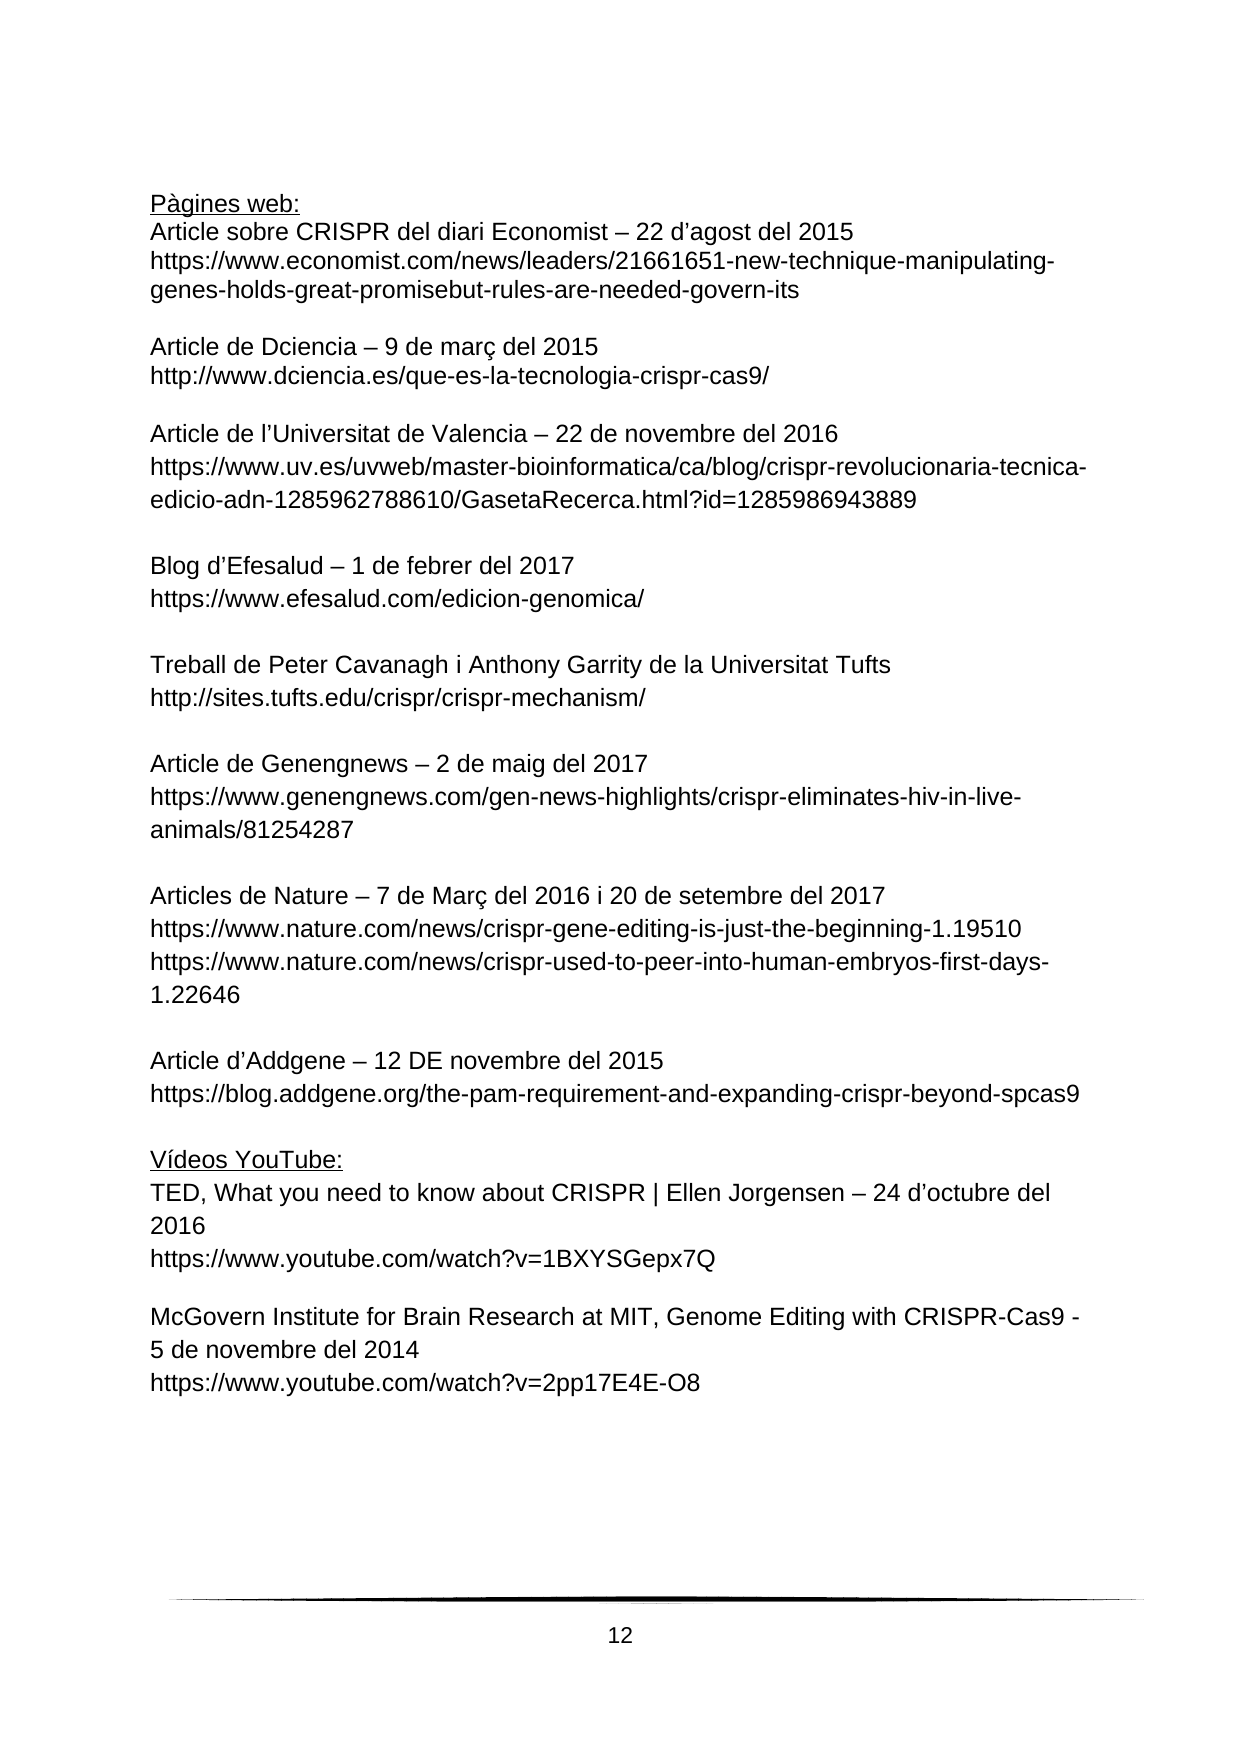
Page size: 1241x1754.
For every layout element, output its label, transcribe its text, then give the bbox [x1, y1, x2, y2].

text Article d’Addgene – 12 DE novembre del 2015 [150, 1046, 1090, 1075]
text Blog d’Efesalud – 1 de febrer del 2017 [150, 551, 1090, 579]
text https://www.nature.com/news/crispr-gene-editing-is-just-the-beginning-1.19510 [150, 914, 1090, 943]
text Article de l’Universitat de Valencia – 22 de novembre del 2016 [150, 418, 1090, 447]
text https://www.nature.com/news/crispr-used-to-peer-into-human-embryos-first-days-1.22646 [150, 947, 1090, 1009]
subtitle McGovern Institute for Brain Research at MIT, Genome Editing with CRISPR-Cas9 - 5 de novembre del 2014 [150, 1277, 1090, 1363]
text Vídeos YouTube: [150, 1145, 1090, 1174]
text Articles de Nature – 7 de Març del 2016 i 20 de setembre del 2017 [150, 881, 1090, 909]
text Treball de Peter Cavanagh i Anthony Garrity de la Universitat Tufts [642, 650, 1090, 678]
picture [168, 1595, 1144, 1604]
subtitle TED, What you need to know about CRISPR | Ellen Jorgensen – 24 d’octubre del 2016 [150, 1178, 1090, 1240]
text Pàgines web: [150, 188, 1090, 217]
text https://www.genengnews.com/gen-news-highlights/crispr-eliminates-hiv-in-live-animals/81254287 [150, 782, 1090, 843]
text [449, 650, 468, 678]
text Article sobre CRISPR del diari Economist – 22 d’agost del 2015 [150, 217, 1090, 246]
text Article de Dciencia – 9 de març del 2015 [150, 332, 1090, 361]
text https://www.youtube.com/watch?v=1BXYSGepx7Q [150, 1244, 1090, 1273]
text http://www.dciencia.es/que-es-la-tecnologia-crispr-cas9/ [150, 361, 1090, 390]
text https://www.efesalud.com/edicion-genomica/ [150, 584, 1090, 612]
text https://www.uv.es/uvweb/master-bioinformatica/ca/blog/crispr-revolucionaria-tecnica-edicio-adn-1285962788610/GasetaRecerca.html?id=1285986943889 [150, 452, 1090, 513]
text https://www.youtube.com/watch?v=2pp17E4E-O8 [150, 1368, 1090, 1397]
text Article de Genengnews – 2 de maig del 2017 [150, 749, 1090, 777]
text https://www.economist.com/news/leaders/21661651-new-technique-manipulating-genes-holds-great-promisebut-rules-are-needed-govern-its [150, 246, 1090, 303]
text http://sites.tufts.edu/crispr/crispr-mechanism/ [150, 683, 1090, 711]
text https://blog.addgene.org/the-pam-requirement-and-expanding-crispr-beyond-spcas9 [150, 1079, 1090, 1108]
